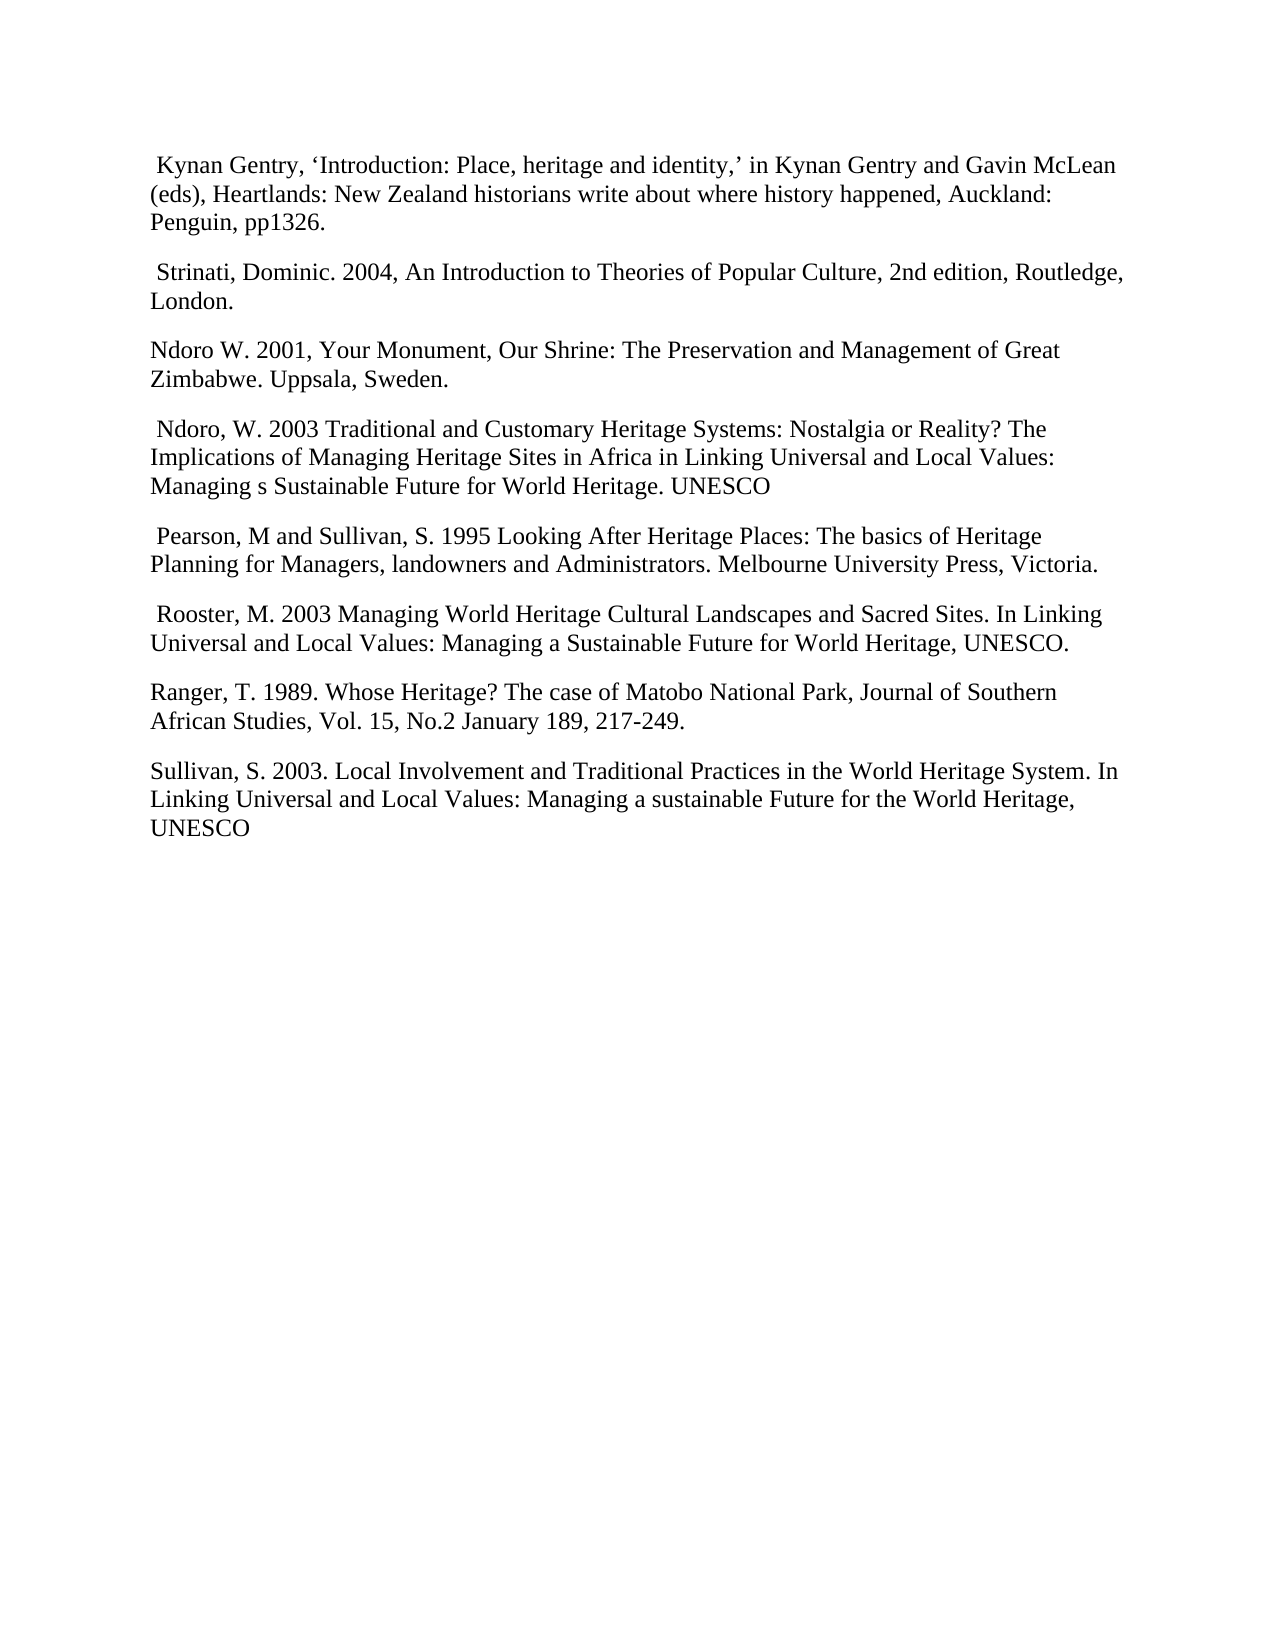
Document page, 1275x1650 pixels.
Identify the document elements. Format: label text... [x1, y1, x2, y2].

text Rooster, M. 2003 Managing World Heritage Cultural Landscapes and Sacred Sites. In Linking Universal and Local Values: Managing a Sustainable Future for World Heritage, UNESCO. [150, 599, 1125, 657]
text Ndoro W. 2001, Your Monument, Our Shrine: The Preservation and Management of Great Zimbabwe. Uppsala, Sweden. [150, 335, 1125, 393]
text Strinati, Dominic. 2004, An Introduction to Theories of Popular Culture, 2nd edition, Routledge, London. [150, 257, 1125, 314]
text Pearson, M and Sullivan, S. 1995 Looking After Heritage Places: The basics of Heritage Planning for Managers, landowners and Administrators. Melbourne University Press, Victoria. [150, 521, 1125, 578]
text Kynan Gentry, ‘Introduction: Place, heritage and identity,’ in Kynan Gentry and Gavin McLean (eds), Heartlands: New Zealand historians write about where history happened, Auckland: Penguin, pp1326. [150, 150, 1125, 236]
text Ranger, T. 1989. Whose Heritage? The case of Matobo National Park, Journal of Southern African Studies, Vol. 15, No.2 January 189, 217-249. [150, 677, 1125, 735]
text Sullivan, S. 2003. Local Involvement and Traditional Practices in the World Heritage System. In Linking Universal and Local Values: Managing a sustainable Future for the World Heritage, UNESCO [150, 756, 1125, 842]
text Ndoro, W. 2003 Traditional and Customary Heritage Systems: Nostalgia or Reality? The Implications of Managing Heritage Sites in Africa in Linking Universal and Local Values: Managing s Sustainable Future for World Heritage. UNESCO [150, 414, 1125, 500]
